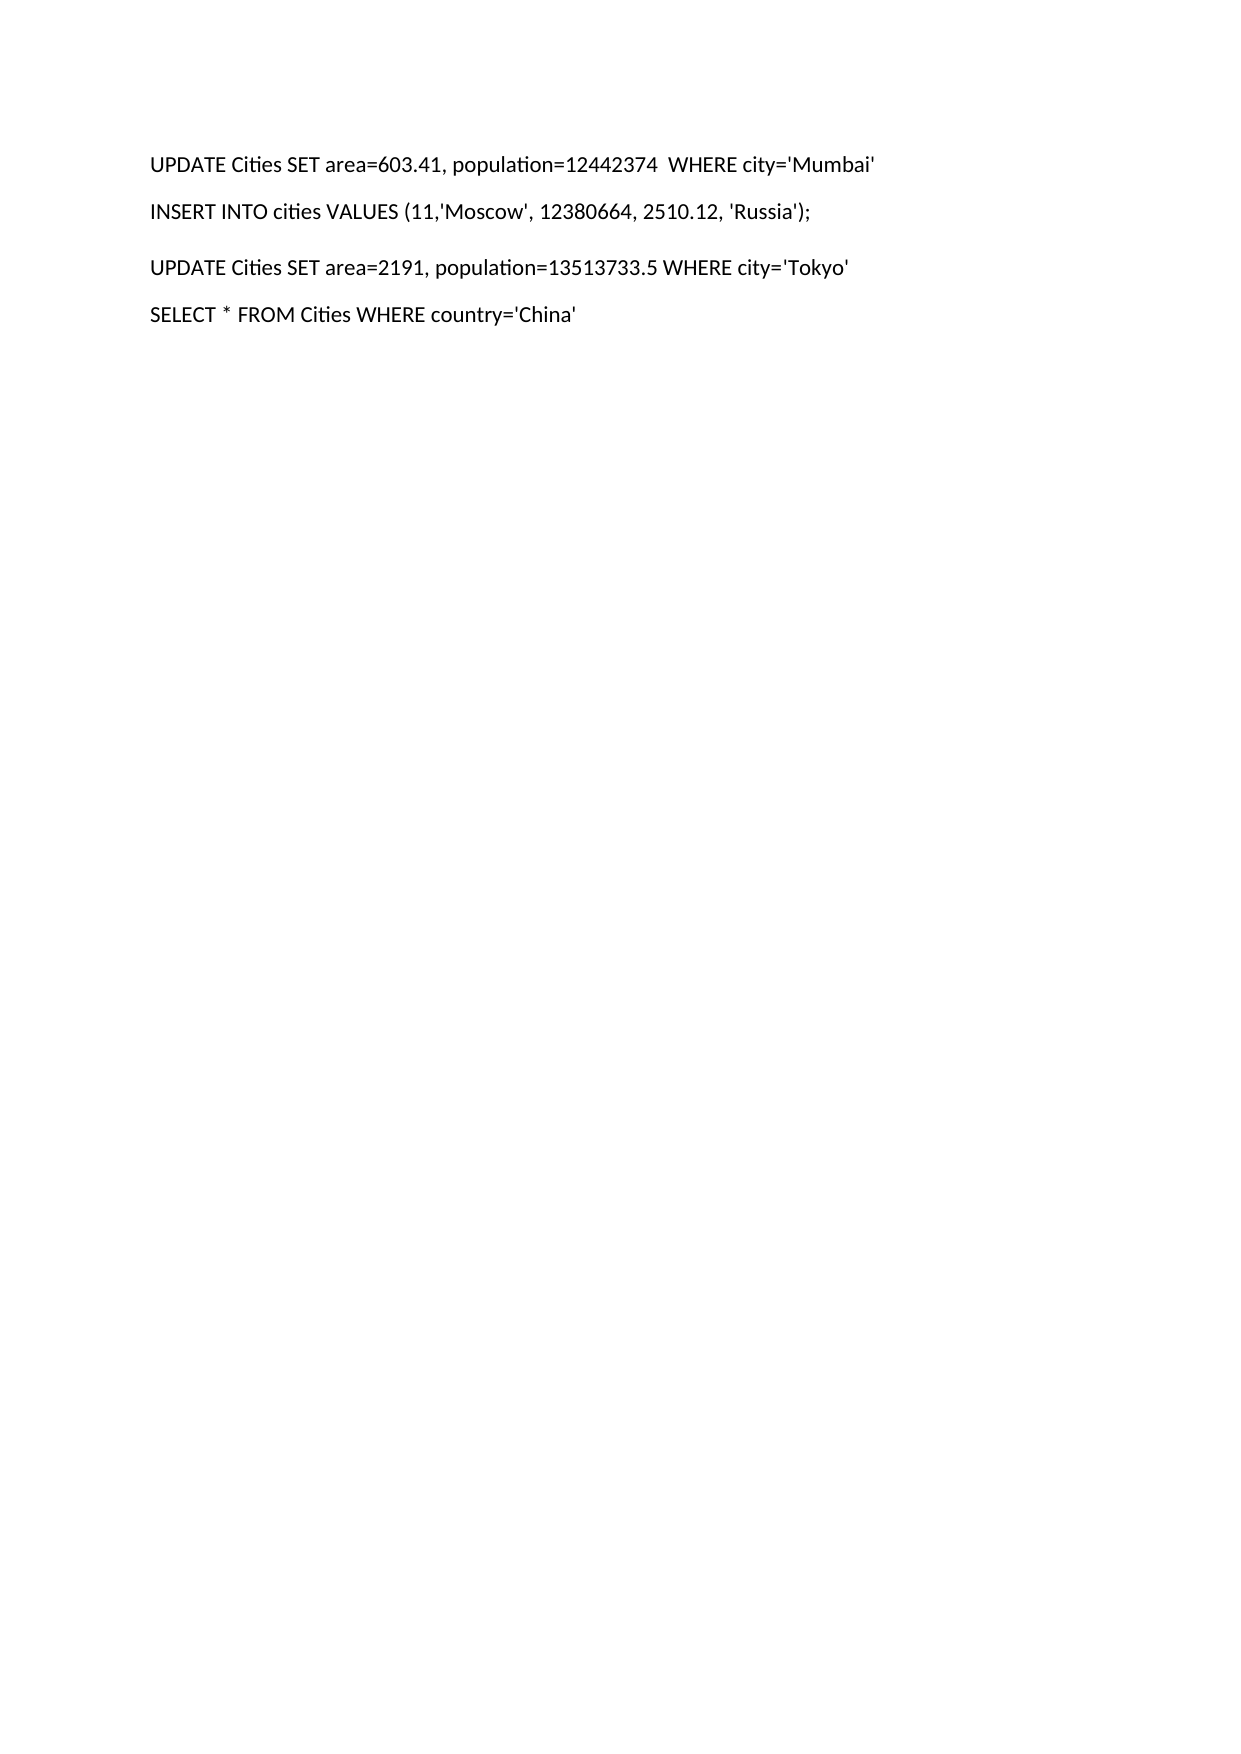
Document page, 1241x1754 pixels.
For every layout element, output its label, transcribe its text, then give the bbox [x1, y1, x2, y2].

text INSERT INTO cities VALUES (11,'Moscow', 12380664, 2510.12, 'Russia'); [150, 197, 1090, 225]
text SELECT * FROM Cities WHERE country='China' [150, 300, 1090, 328]
text UPDATE Cities SET area=603.41, population=12442374 WHERE city='Mumbai' [150, 150, 1090, 178]
text UPDATE Cities SET area=2191, population=13513733.5 WHERE city='Tokyo' [150, 253, 1090, 281]
